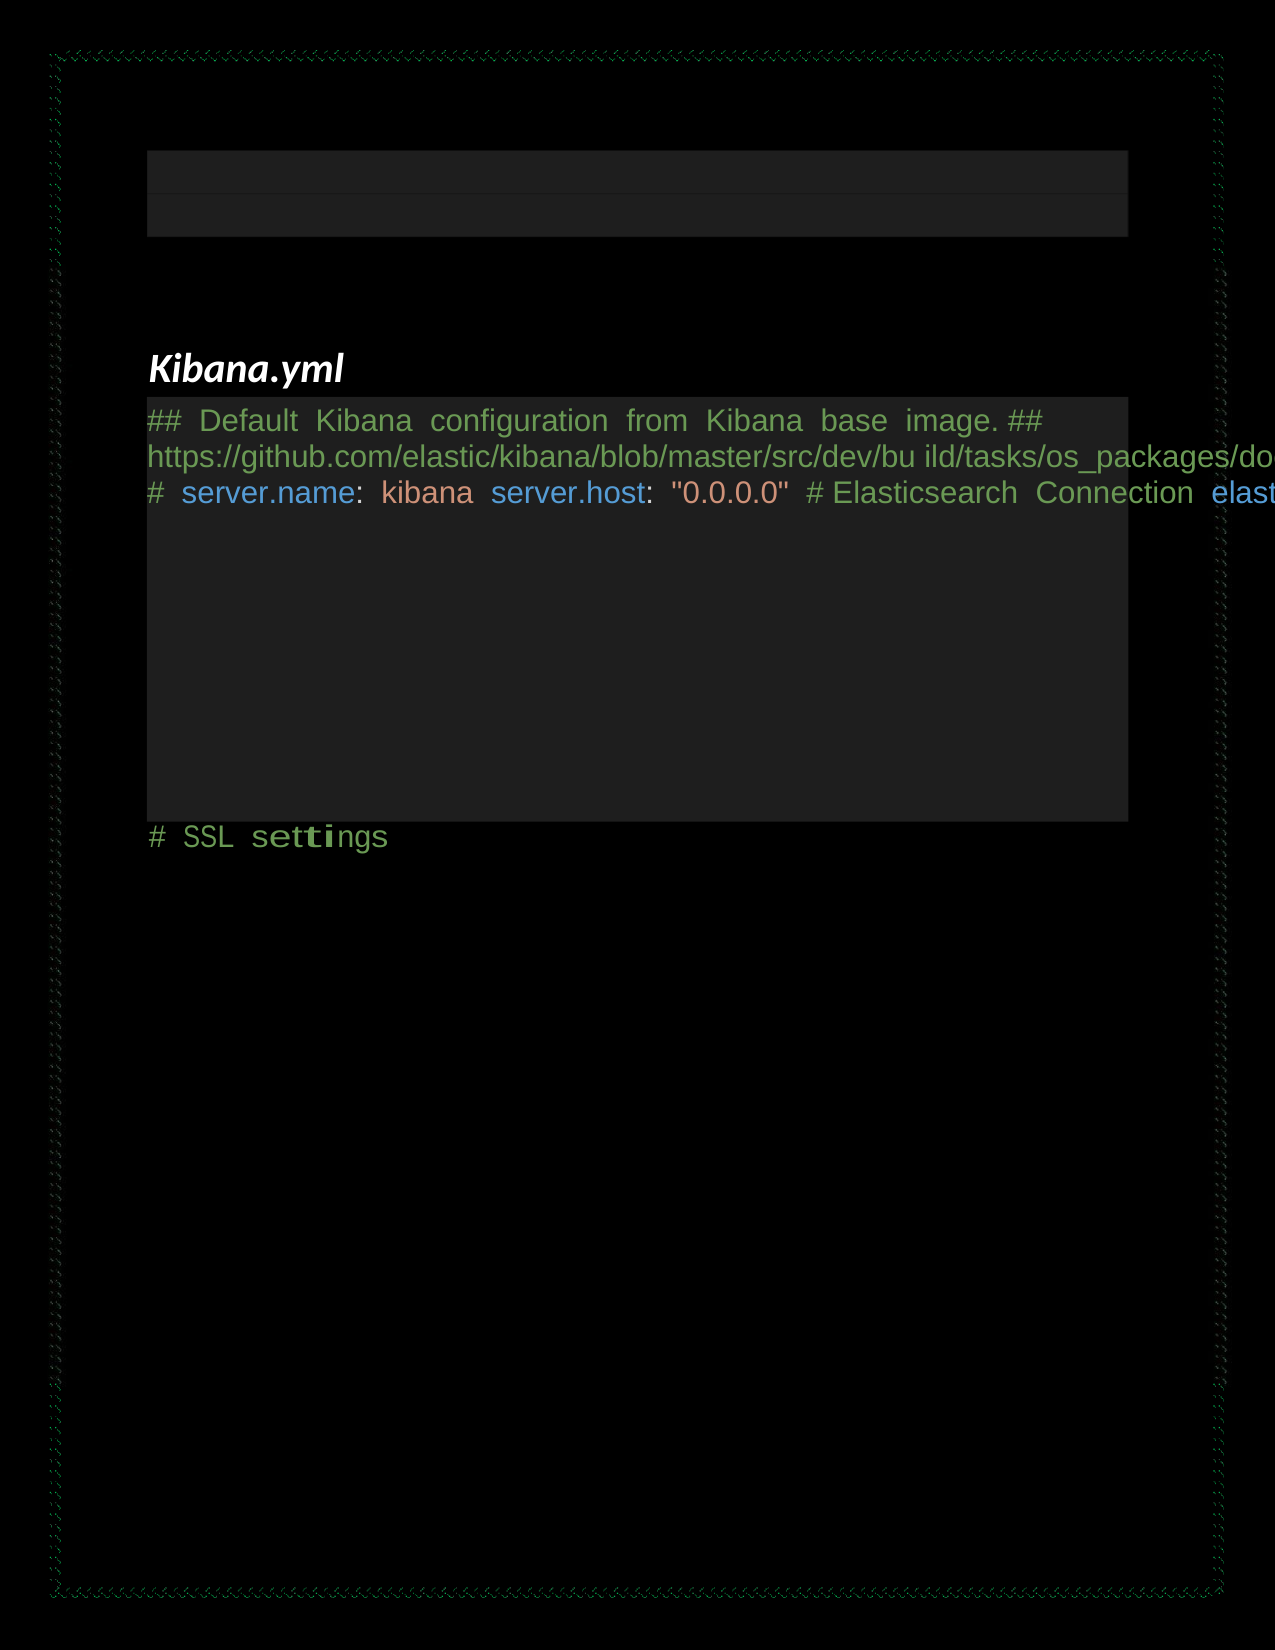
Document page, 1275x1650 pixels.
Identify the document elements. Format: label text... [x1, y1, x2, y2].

text # SSL settings [148, 392, 1242, 854]
picture [0, 0, 1275, 1650]
subtitle Kibana.yml [148, 342, 1242, 392]
